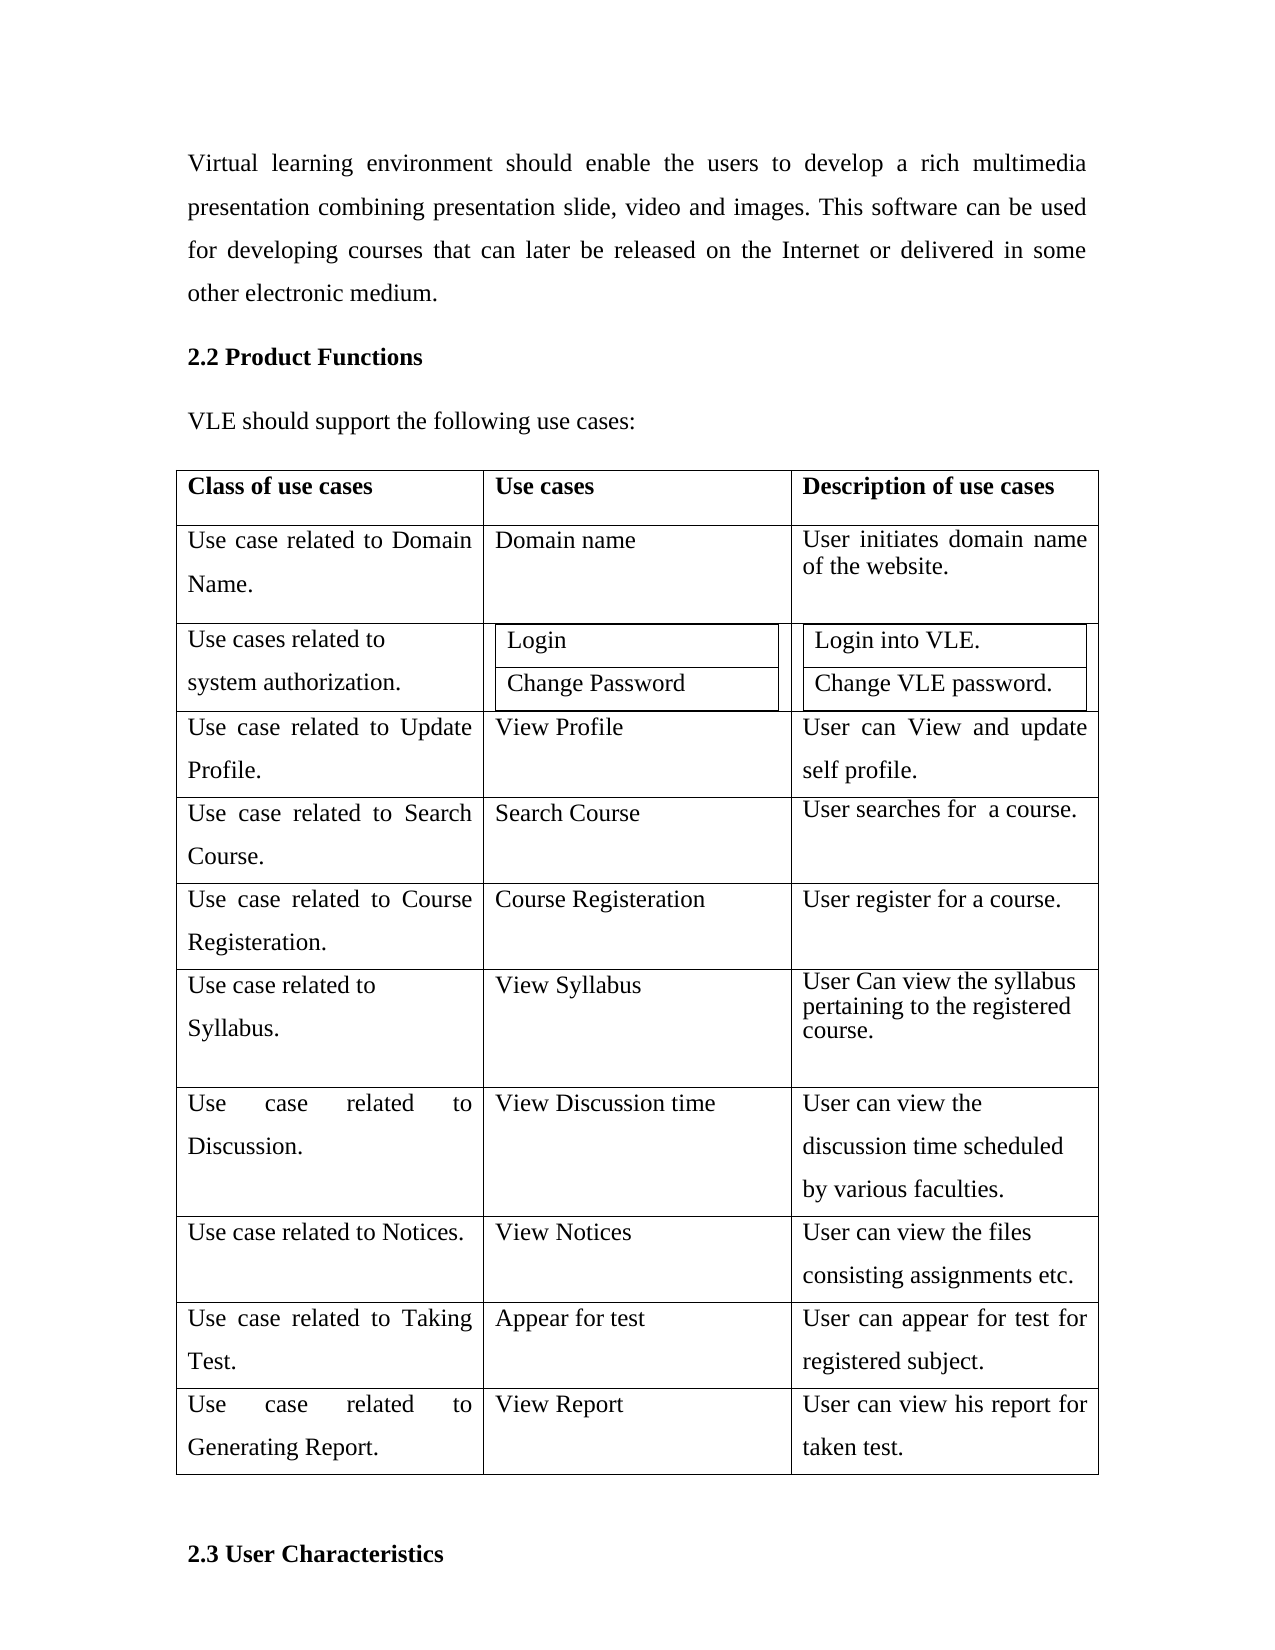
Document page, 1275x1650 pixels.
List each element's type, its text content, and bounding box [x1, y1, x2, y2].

table_cell Use case related to Generating Report. [177, 1389, 483, 1474]
table_cell Use case related to Update Profile. [177, 712, 483, 797]
table_header Class of use cases [177, 471, 483, 524]
table_cell User can view the discussion time scheduled by various faculties. [792, 1088, 1098, 1216]
table_cell User can view his report for taken test. [792, 1389, 1098, 1474]
table_cell User register for a course. [792, 884, 1098, 969]
table_cell User Can view the syllabus pertaining to the registered course. [792, 970, 1098, 1087]
text VLE should support the following use cases: [187, 406, 1087, 434]
table_cell Use case related to Domain Name. [177, 526, 483, 623]
table_cell View Notices [484, 1217, 791, 1302]
table_cell [1087, 624, 1098, 711]
table_cell Course Registeration [484, 884, 791, 969]
table_cell [496, 668, 778, 710]
table_header Use cases [484, 471, 791, 524]
table_cell [496, 625, 778, 667]
table_cell View Syllabus [484, 970, 791, 1087]
text 2.3 User Characteristics [187, 1539, 1087, 1568]
table_cell [779, 624, 791, 711]
table_cell Use case related to Syllabus. [177, 970, 483, 1087]
table_cell Use case related to Course Registeration. [177, 884, 483, 969]
table_cell Use case related to Notices. [177, 1217, 483, 1302]
table_cell View Discussion time [484, 1088, 791, 1216]
table_cell View Report [484, 1389, 791, 1474]
text Virtual learning environment should enable the users to develop a rich multimedia presentation combining presentation slide, video and images. This software can be used for developing courses that can later be released on the Internet or delivered in some other electronic medium. [187, 148, 1087, 307]
table_cell User can view the files consisting assignments etc. [792, 1217, 1098, 1302]
table_cell Use case related to Search Course. [177, 798, 483, 883]
table_cell [804, 668, 1086, 710]
table_cell [792, 624, 803, 711]
table_cell Search Course [484, 798, 791, 883]
table_cell Domain name [484, 526, 791, 623]
table_cell Appear for test [484, 1303, 791, 1388]
text 2.2 Product Functions [187, 342, 1087, 371]
table_cell User searches for a course. [792, 798, 1098, 883]
table_cell User initiates domain name of the website. [792, 526, 1098, 623]
table_header Description of use cases [792, 471, 1098, 524]
table_cell Use case related to Discussion. [177, 1088, 483, 1216]
table_cell View Profile [484, 712, 791, 797]
table_cell Use cases related to system authorization. [177, 624, 483, 711]
table_cell [804, 625, 1086, 667]
table_cell User can View and update self profile. [792, 712, 1098, 797]
table_cell [484, 624, 495, 711]
table_cell User can appear for test for registered subject. [792, 1303, 1098, 1388]
table_cell Use case related to Taking Test. [177, 1303, 483, 1388]
